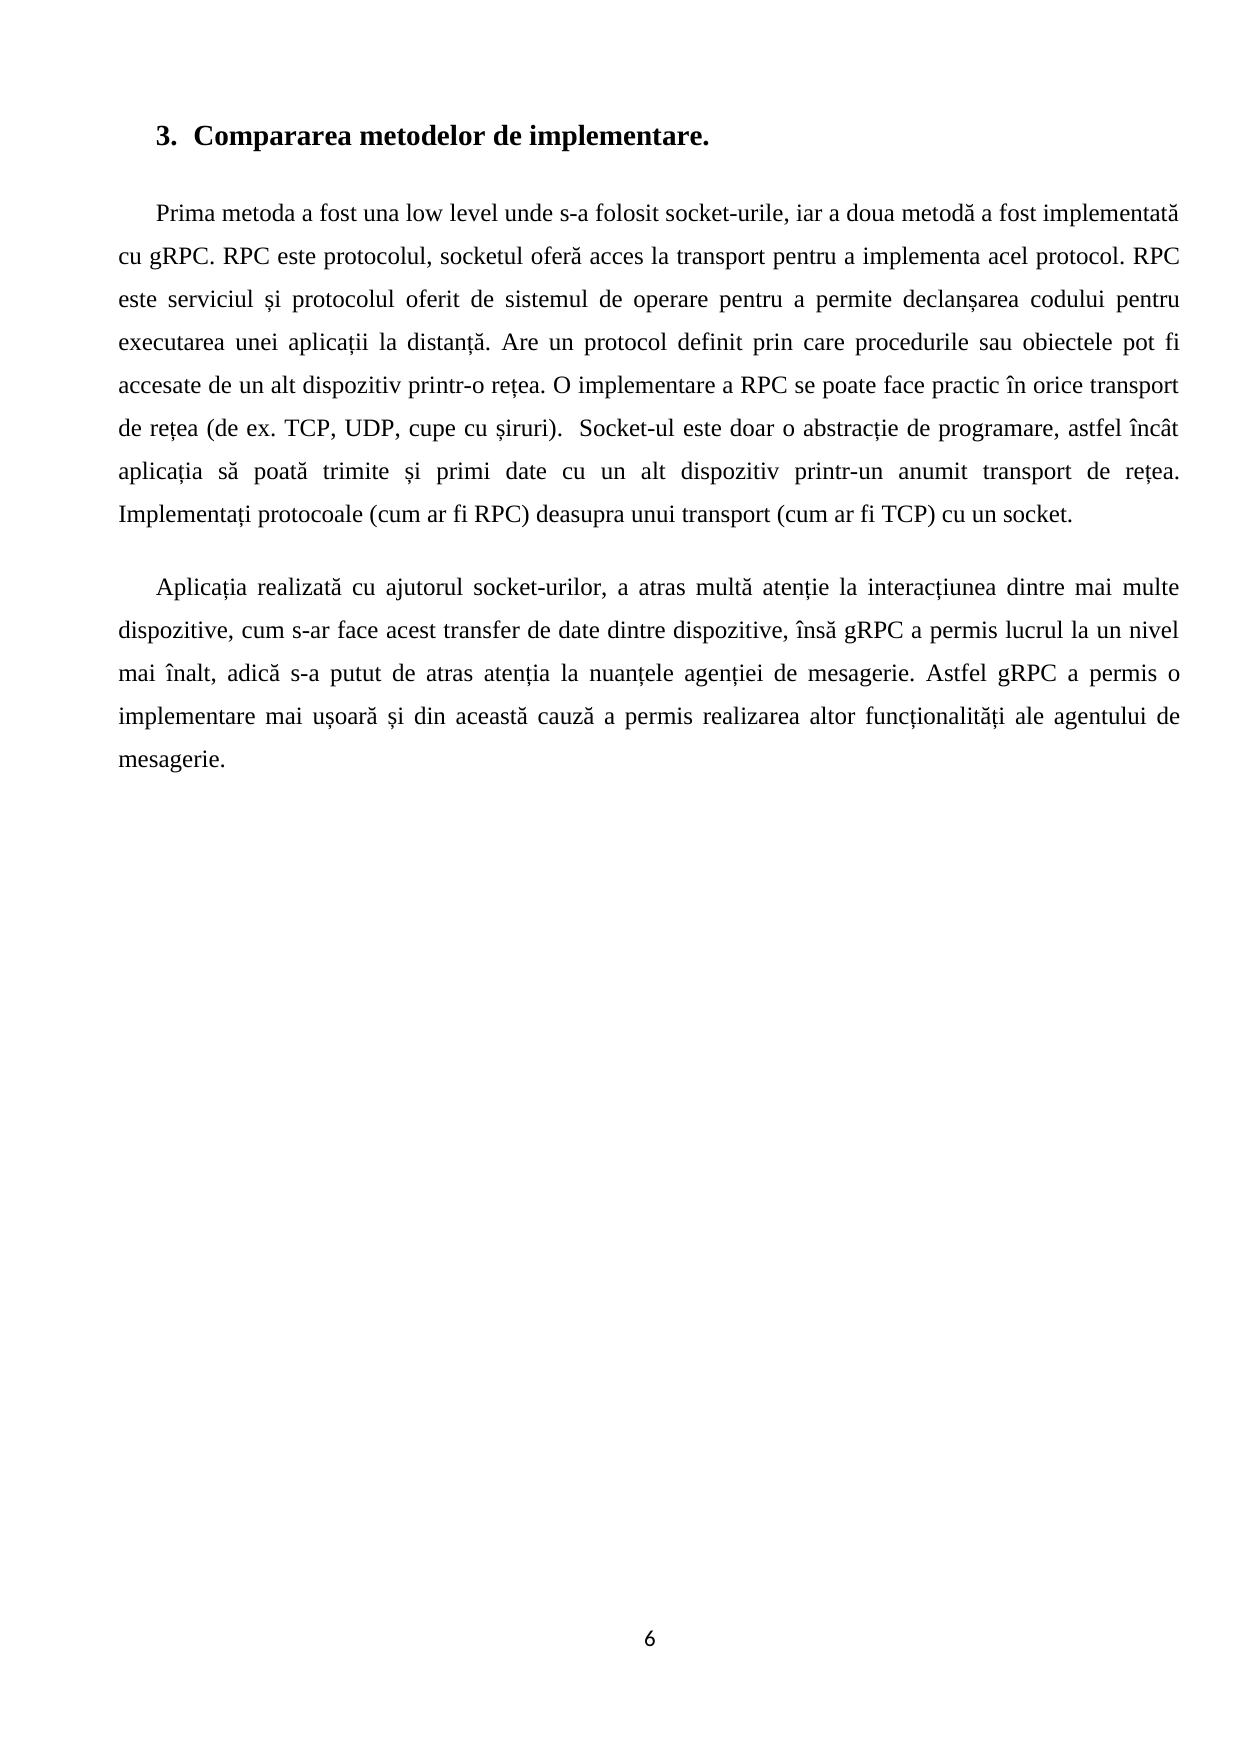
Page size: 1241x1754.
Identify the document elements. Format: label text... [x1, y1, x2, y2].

text Prima metoda a fost una low level unde s-a folosit socket-urile, iar a doua metodă a fost implementată cu gRPC. RPC este protocolul, socketul oferă acces la transport pentru a implementa acel protocol. RPC este serviciul și protocolul oferit de sistemul de operare pentru a permite declanșarea codului pentru executarea unei aplicații la distanță. Are un protocol definit prin care procedurile sau obiectele pot fi accesate de un alt dispozitiv printr-o rețea. O implementare a RPC se poate face practic în orice transport de rețea (de ex. TCP, UDP, cupe cu șiruri). Socket-ul este doar o abstracție de programare, astfel încât aplicația să poată trimite și primi date cu un alt dispozitiv printr-un anumit transport de rețea. Implementați protocoale (cum ar fi RPC) deasupra unui transport (cum ar fi TCP) cu un socket. [118, 198, 1181, 528]
text Aplicația realizată cu ajutorul socket-urilor, a atras multă atenție la interacțiunea dintre mai multe dispozitive, cum s-ar face acest transfer de date dintre dispozitive, însă gRPC a permis lucrul la un nivel mai înalt, adică s-a putut de atras atenția la nuanțele agenției de mesagerie. Astfel gRPC a permis o implementare mai ușoară și din această cauză a permis realizarea altor funcționalități ale agentului de mesagerie. [118, 572, 1181, 773]
list Compararea metodelor de implementare. [156, 118, 1181, 152]
